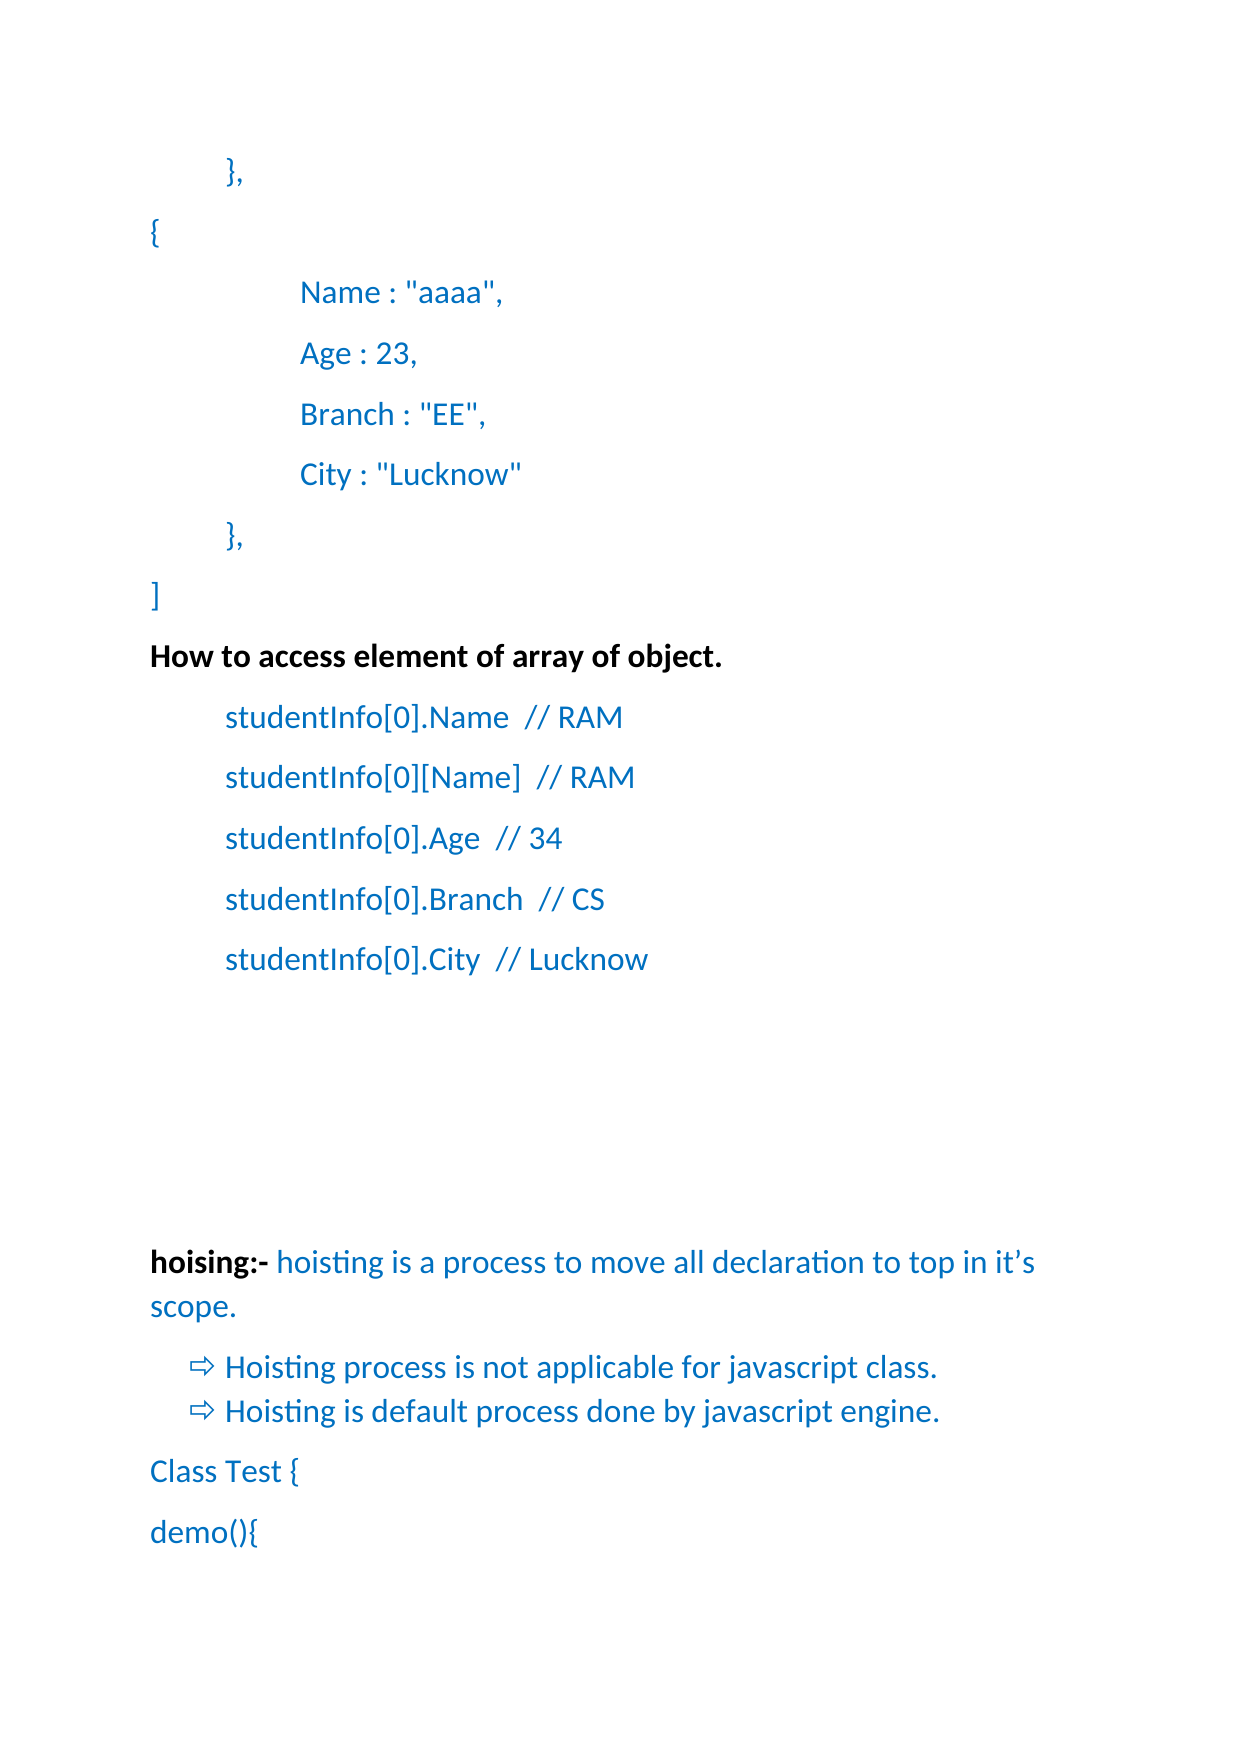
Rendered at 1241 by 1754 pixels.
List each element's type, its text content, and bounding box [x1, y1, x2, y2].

list Hoisting process is not applicable for javascript class. [187, 1346, 1090, 1387]
text studentInfo[0].Age // 34 [150, 817, 1090, 858]
text Age : 23, [150, 332, 1090, 373]
text studentInfo[0][Name] // RAM [150, 756, 1090, 797]
text studentInfo[0].Branch // CS [150, 877, 1090, 918]
list Hoisting is default process done by javascript engine. [187, 1390, 1090, 1431]
text }, [150, 514, 1090, 554]
text Class Test { [150, 1450, 1090, 1491]
text demo(){ [150, 1511, 1090, 1552]
text Name : "aaaa", [150, 271, 1090, 312]
text ] [150, 574, 1090, 615]
text hoising:- hoisting is a process to move all declaration to top in it’s scope. [150, 1241, 1090, 1326]
text { [150, 211, 1090, 251]
text studentInfo[0].City // Lucknow [150, 938, 1090, 979]
text }, [150, 150, 1090, 191]
text studentInfo[0].Name // RAM [150, 696, 1090, 736]
text Branch : "EE", [150, 392, 1090, 433]
text City : "Lucknow" [150, 453, 1090, 494]
text How to access element of array of object. [150, 635, 1090, 676]
